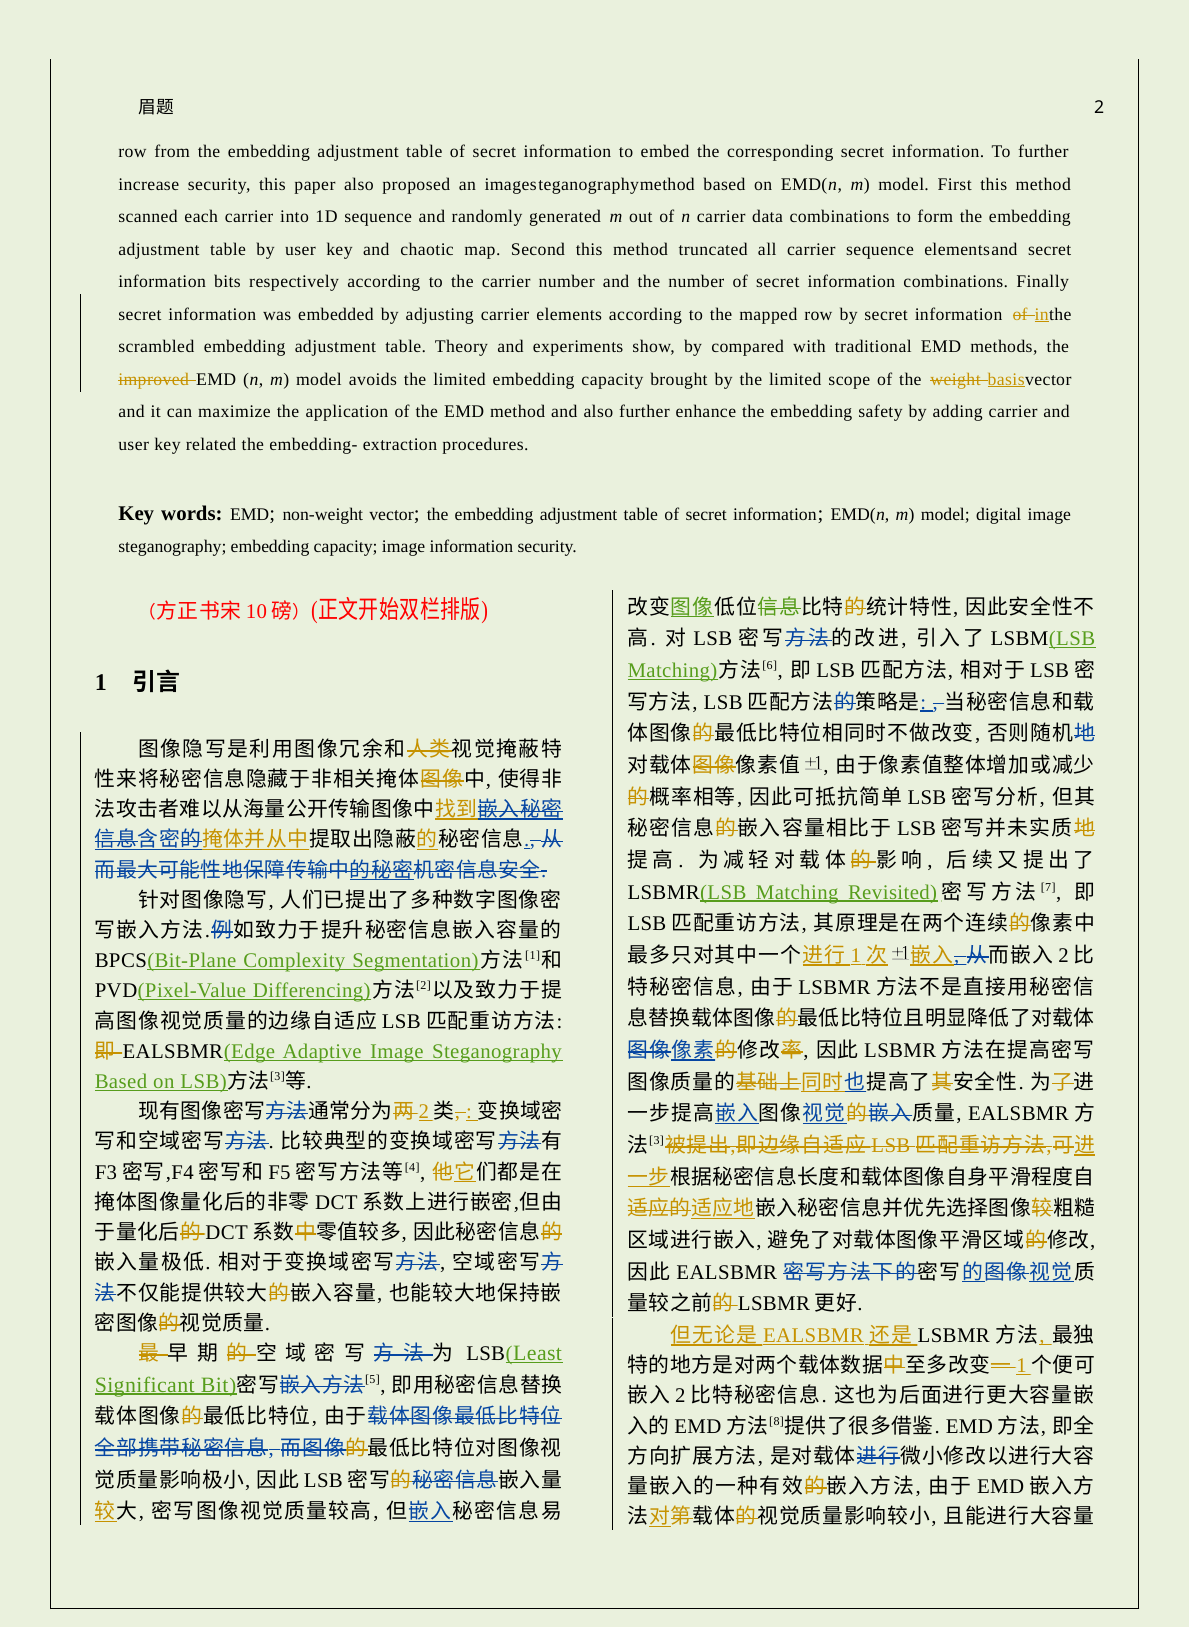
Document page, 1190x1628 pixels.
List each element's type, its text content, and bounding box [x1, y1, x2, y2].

subtitle Key words: EMD; non-weight vector; the embedding adjustment table of secret information; EMD(n, m) model; digital image steganography; embedding capacity; image information security. [118, 494, 1071, 559]
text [118, 132, 1071, 457]
text （方正书宋10磅）(正文开始双栏排版) [94, 590, 562, 626]
text 早期空域密写为LSB密写[5], 即用秘密信息替换载体图像最低比特位, 由于最低比特位对图像视觉质量影响极小, 因此LSB密写嵌入量大, 密写图像视觉质量较高, 但秘密信息易改变低位比特统计特性, 因此安全性不高. 对LSB密写的改进, 引入了LSBM方法[6], 即LSB匹配方法, 相对于LSB密写方法, LSB匹配方法策略是当秘密信息和载体图像最低比特位相同时不做改变, 否则随机对载体像素值, 由于像素值整体增加或减少概率相等, 因此可抵抗简单LSB密写分析, 但其秘密信息嵌入容量相比于LSB密写并未实质提高. 为减轻对载体影响, 后续又提出了LSBMR密写方法[7], 即LSB匹配重访方法, 其原理是在两个连续像素中最多只对其中一个而嵌入2比特秘密信息, 由于LSBMR方法不是直接用秘密信息替换载体图像最低比特位且明显降低了对载体修改, 因此LSBMR方法在提高密写图像质量的提高了安全性. 为进一步提高图像质量, EALSBMR方法[3]根据秘密信息长度和载体图像自身平滑程度自嵌入秘密信息并优先选择图像粗糙区域进行嵌入, 避免了对载体图像平滑区域修改, 因此EALSBMR密写质量较之前LSBMR更好. [627, 590, 1095, 1317]
text 现有图像密写通常分为类变换域密写和空域密写. 比较典型的变换域密写有F3密写,F4密写和F5密写方法等[4], 们都是在掩体图像量化后的非零DCT系数上进行嵌密,但由于量化后DCT系数零值较多, 因此秘密信息嵌入量极低. 相对于变换域密写, 空域密写不仅能提供较大嵌入容量, 也能较大地保持嵌密图像视觉质量. [94, 1094, 562, 1336]
text 早期空域密写为LSB密写[5], 即用秘密信息替换载体图像最低比特位, 由于最低比特位对图像视觉质量影响极小, 因此LSB密写嵌入量大, 密写图像视觉质量较高, 但秘密信息易改变低位比特统计特性, 因此安全性不高. 对LSB密写的改进, 引入了LSBM方法[6], 即LSB匹配方法, 相对于LSB密写方法, LSB匹配方法策略是当秘密信息和载体图像最低比特位相同时不做改变, 否则随机对载体像素值, 由于像素值整体增加或减少概率相等, 因此可抵抗简单LSB密写分析, 但其秘密信息嵌入容量相比于LSB密写并未实质提高. 为减轻对载体影响, 后续又提出了LSBMR密写方法[7], 即LSB匹配重访方法, 其原理是在两个连续像素中最多只对其中一个而嵌入2比特秘密信息, 由于LSBMR方法不是直接用秘密信息替换载体图像最低比特位且明显降低了对载体修改, 因此LSBMR方法在提高密写图像质量的提高了安全性. 为进一步提高图像质量, EALSBMR方法[3]根据秘密信息长度和载体图像自身平滑程度自嵌入秘密信息并优先选择图像粗糙区域进行嵌入, 避免了对载体图像平滑区域修改, 因此EALSBMR密写质量较之前LSBMR更好. [94, 1336, 562, 1525]
subtitle 引言 [94, 662, 562, 697]
text 针对图像隐写, 人们已提出了多种数字图像密写嵌入方法.如致力于提升秘密信息嵌入容量的BPCS方法[1]和PVD方法[2]以及致力于提高图像视觉质量的边缘自适应LSB匹配重访方法: EALSBMR方法[3]等. [94, 883, 562, 1094]
text 图像隐写是利用图像冗余和视觉掩蔽特性来将秘密信息隐藏于非相关掩体中, 使得非法攻击者难以从海量公开传输图像中提取出隐蔽秘密信息 [94, 732, 562, 883]
